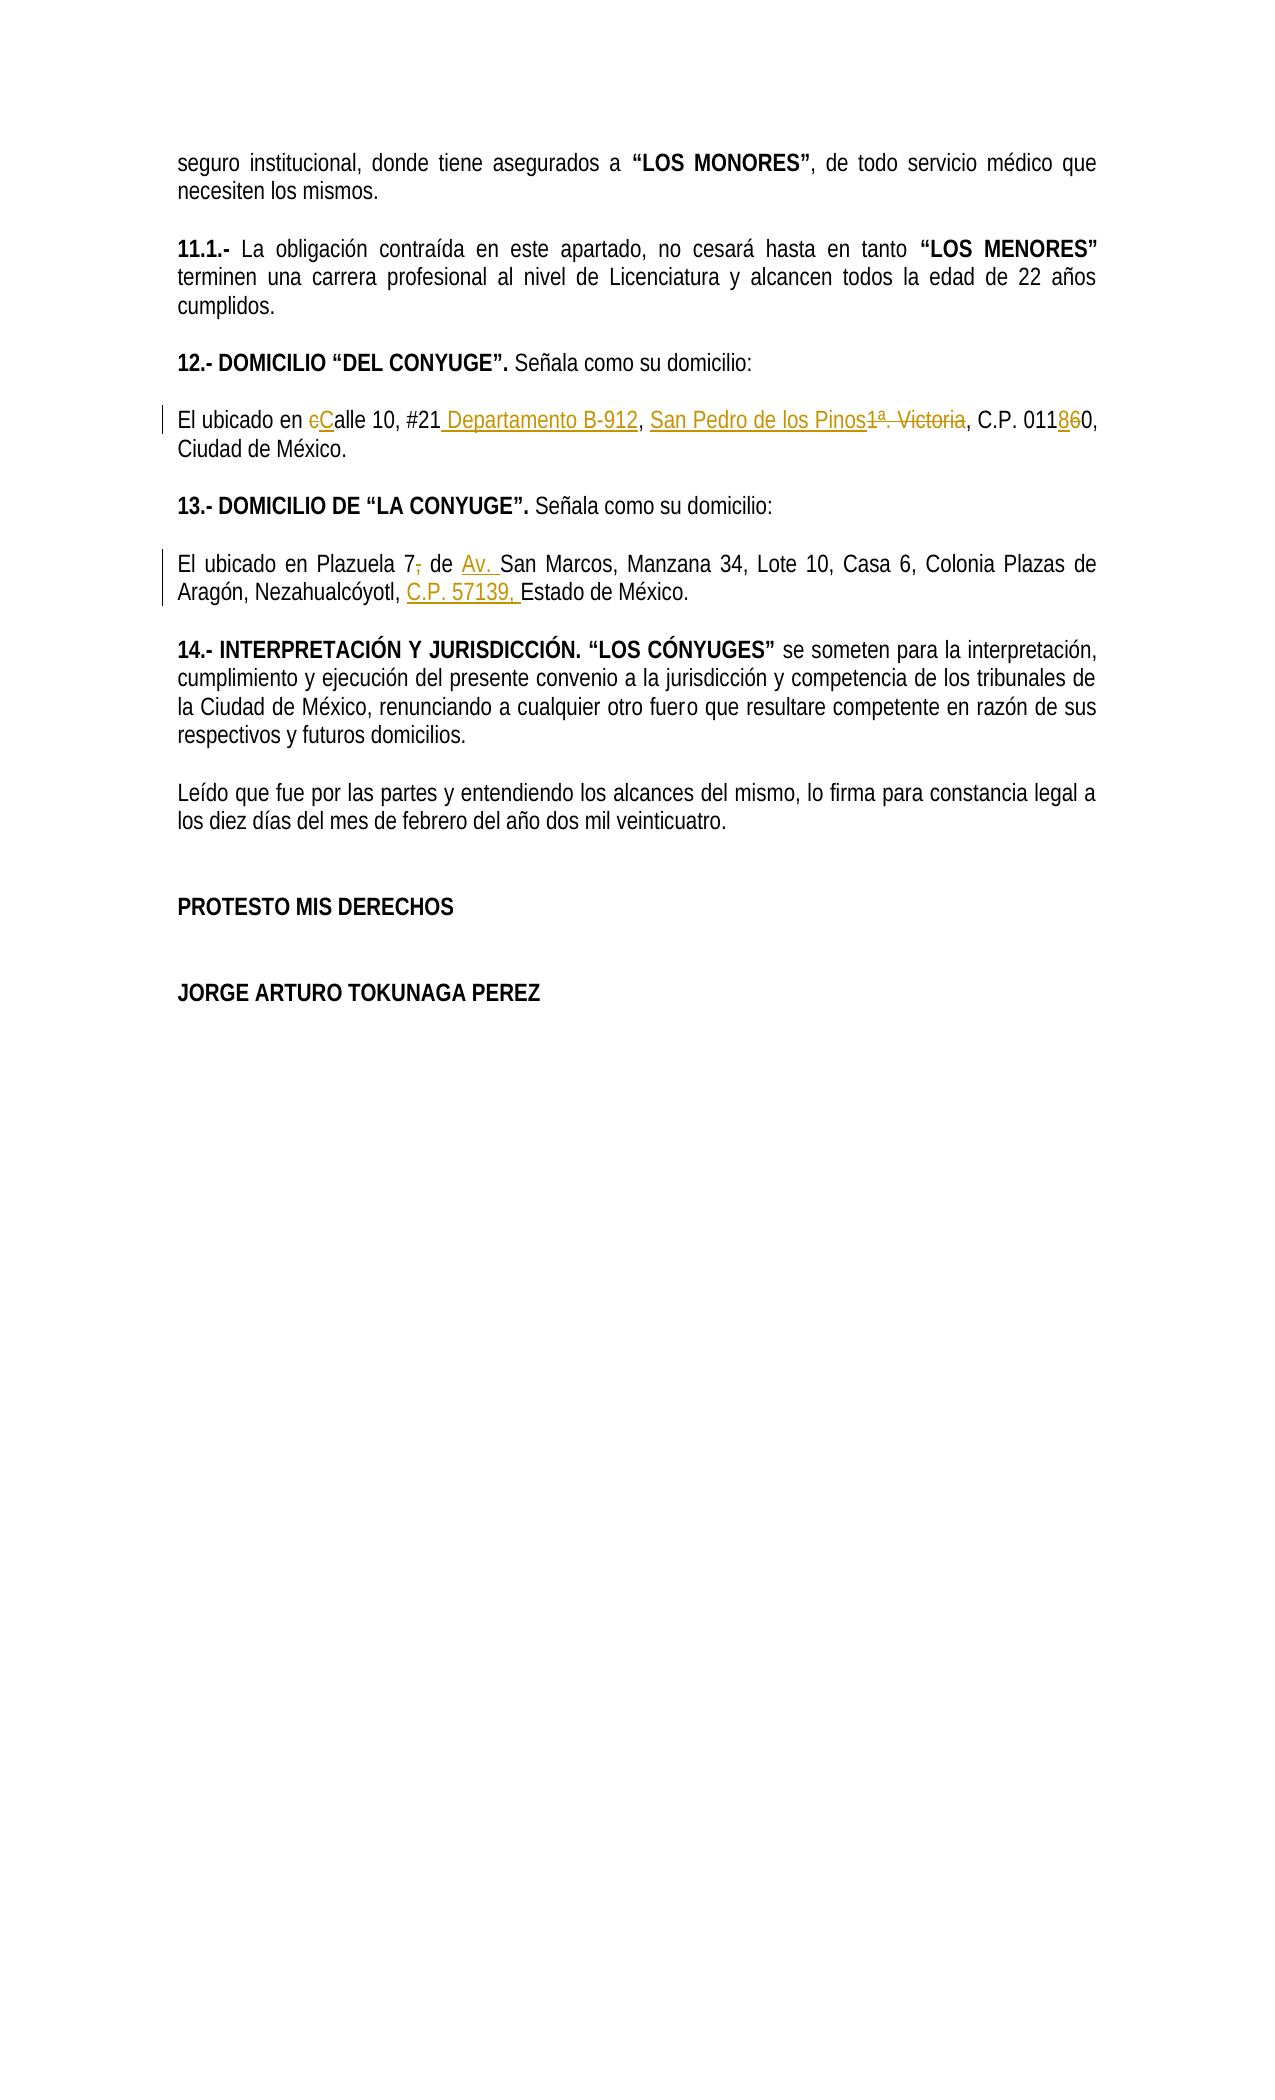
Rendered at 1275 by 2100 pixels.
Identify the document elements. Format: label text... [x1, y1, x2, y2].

text 12.- DOMICILIO “DEL CONYUGE”. Señala como su domicilio: [177, 348, 1098, 377]
text 14.- INTERPRETACIÓN Y JURISDICCIÓN. “LOS CÓNYUGES” se someten para la interpretación, cumplimiento y ejecución del presente convenio a la jurisdicción y competencia de los tribunales de la Ciudad de México, renunciando a cualquier otro fuero que resultare competente en razón de sus respectivos y futuros domicilios. [177, 634, 1098, 749]
text Leído que fue por las partes y entendiendo los alcances del mismo, lo firma para constancia legal a los diez días del mes de febrero del año dos mil veinticuatro. [177, 778, 1098, 835]
text El ubicado en alle 10, #21, , C.P. 0110, Ciudad de México. [177, 405, 1098, 463]
text 11.1.- La obligación contraída en este apartado, no cesará hasta en tanto “LOS MENORES” terminen una carrera profesional al nivel de Licenciatura y alcancen todos la edad de 22 años cumplidos. [177, 233, 1098, 319]
text JORGE ARTURO TOKUNAGA PEREZ [177, 978, 1098, 1007]
text El ubicado en Plazuela 7 de San Marcos, Manzana 34, Lote 10, Casa 6, Colonia Plazas de Aragón, Nezahualcóyotl, Estado de México. [177, 549, 1098, 606]
text 13.- DOMICILIO DE “LA CONYUGE”. Señala como su domicilio: [177, 491, 1098, 520]
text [177, 148, 1098, 205]
text PROTESTO MIS DERECHOS [177, 892, 1098, 921]
